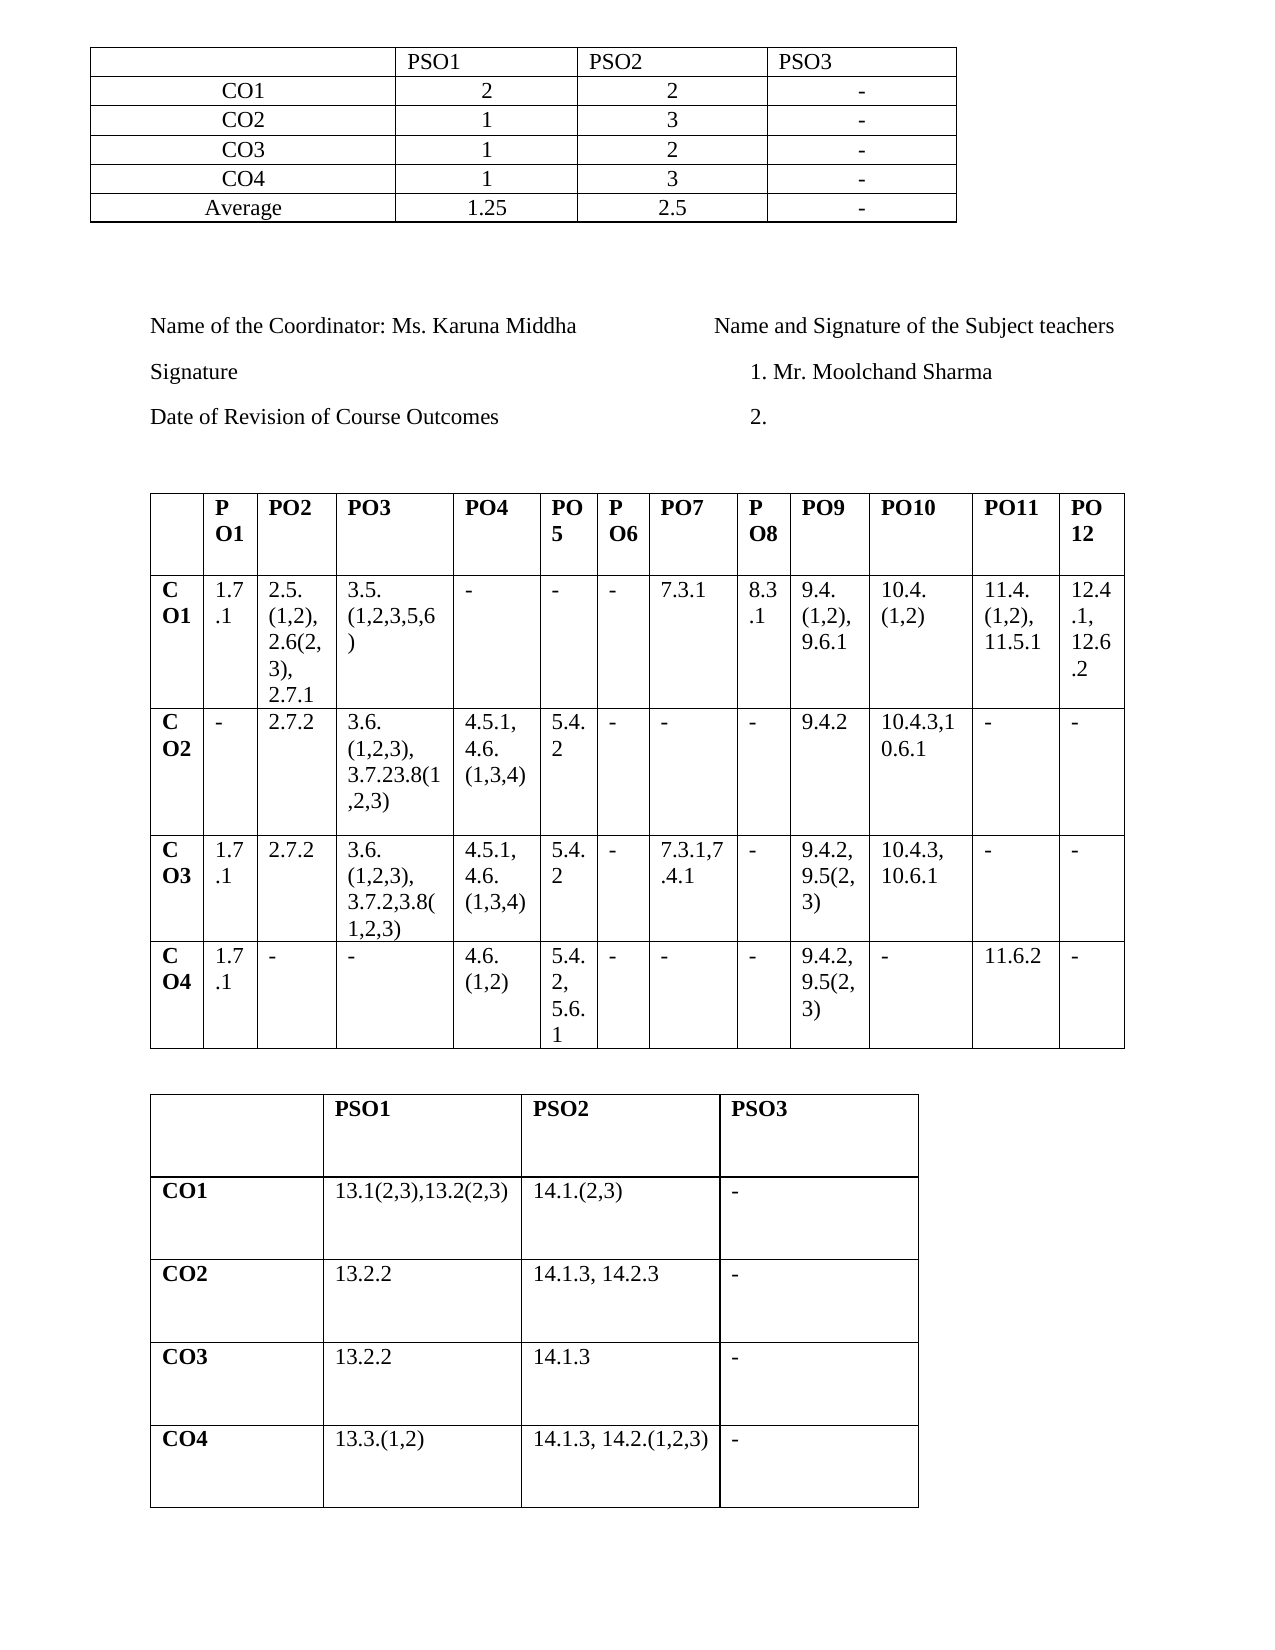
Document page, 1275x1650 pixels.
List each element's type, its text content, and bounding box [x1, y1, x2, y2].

table_cell 14.1.3, 14.2.3 [522, 1260, 719, 1342]
table_cell - [973, 836, 1059, 941]
table_header PO12 [1060, 494, 1124, 574]
table_cell - [738, 836, 790, 941]
table_cell 2.5.(1,2), 2.6(2,3), 2.7.1 [258, 576, 336, 707]
table_cell 2 [578, 77, 767, 104]
table_cell - [1060, 942, 1124, 1047]
table_cell - [258, 942, 336, 1047]
table_cell 14.1.(2,3) [522, 1178, 719, 1259]
table_cell 1 [396, 136, 577, 164]
table_header PO11 [973, 494, 1059, 574]
table_header PO3 [337, 494, 453, 574]
table_cell 2 [396, 77, 577, 104]
table_header [91, 48, 395, 76]
table_cell CO3 [91, 136, 395, 164]
table_header PO9 [791, 494, 869, 574]
table_cell 1 [396, 165, 577, 192]
table_cell 13.2.2 [324, 1260, 521, 1342]
table_cell 3 [578, 106, 767, 135]
table_header PO7 [650, 494, 737, 574]
table_cell 3.5.(1,2,3,5,6) [337, 576, 453, 707]
table_cell 4.5.1, 4.6.(1,3,4) [454, 709, 540, 834]
table_cell 7.3.1,7.4.1 [650, 836, 737, 941]
table_cell 5.4.2, 5.6.1 [541, 942, 597, 1047]
table_cell - [768, 136, 956, 164]
table_cell 4.6.(1,2) [454, 942, 540, 1047]
table_cell 2.7.2 [258, 709, 336, 834]
table_cell 1.7.1 [204, 942, 257, 1047]
table_header [151, 1095, 323, 1176]
table_cell - [768, 165, 956, 192]
table_header PSO2 [578, 48, 767, 76]
table_cell - [337, 942, 453, 1047]
table_cell CO1 [151, 1178, 323, 1259]
table_cell - [541, 576, 597, 707]
table_cell CO4 [91, 165, 395, 192]
table_cell - [650, 709, 737, 834]
table_cell 8.3.1 [738, 576, 790, 707]
table_header PSO2 [522, 1095, 719, 1176]
table_cell - [204, 709, 257, 834]
text Name of the Coordinator: Ms. Karuna Middha Name and Signature of the Subject teachers [150, 313, 1125, 339]
text Signature 1. Mr. Moolchand Sharma [150, 358, 1125, 384]
table_cell - [598, 576, 649, 707]
table_cell CO2 [91, 106, 395, 135]
table_header PO2 [258, 494, 336, 574]
table_cell 7.3.1 [650, 576, 737, 707]
table_cell CO4 [151, 1426, 323, 1507]
table_cell 1.25 [396, 194, 577, 221]
table_cell - [598, 836, 649, 941]
table_cell 2.5 [578, 194, 767, 221]
table_header PO8 [738, 494, 790, 574]
table_cell - [721, 1426, 918, 1507]
table_cell CO2 [151, 1260, 323, 1342]
table_cell 5.4.2 [541, 836, 597, 941]
table_cell 9.4.(1,2), 9.6.1 [791, 576, 869, 707]
table_cell 4.5.1, 4.6.(1,3,4) [454, 836, 540, 941]
table_cell - [768, 77, 956, 104]
table_header PSO1 [396, 48, 577, 76]
text Date of Revision of Course Outcomes 2. [150, 403, 1125, 429]
table_cell - [738, 942, 790, 1047]
table_cell - [454, 576, 540, 707]
table_cell 14.1.3 [522, 1343, 719, 1424]
table_cell 10.4.3,10.6.1 [870, 709, 972, 834]
table_cell - [721, 1178, 918, 1259]
table_header PSO1 [324, 1095, 521, 1176]
table_header [151, 494, 203, 574]
table_cell 12.4.1, 12.6.2 [1060, 576, 1124, 707]
table_cell - [738, 709, 790, 834]
table_cell 9.4.2, 9.5(2,3) [791, 942, 869, 1047]
table_cell 9.4.2, 9.5(2,3) [791, 836, 869, 941]
table_cell CO2 [151, 709, 203, 834]
table_header PO10 [870, 494, 972, 574]
table_cell 13.3.(1,2) [324, 1426, 521, 1507]
table_cell - [721, 1260, 918, 1342]
table_cell 1.7.1 [204, 576, 257, 707]
table_cell - [870, 942, 972, 1047]
table_cell 3 [578, 165, 767, 192]
table_header PSO3 [721, 1095, 918, 1176]
table_cell 11.6.2 [973, 942, 1059, 1047]
table_cell - [973, 709, 1059, 834]
table_cell 5.4.2 [541, 709, 597, 834]
table_cell - [768, 194, 956, 221]
table_cell CO3 [151, 836, 203, 941]
table_cell - [598, 709, 649, 834]
table_cell - [650, 942, 737, 1047]
table_header PO1 [204, 494, 257, 574]
table_cell CO1 [91, 77, 395, 104]
table_cell 1.7.1 [204, 836, 257, 941]
table_cell 2.7.2 [258, 836, 336, 941]
table_cell CO4 [151, 942, 203, 1047]
table_cell 10.4.(1,2) [870, 576, 972, 707]
table_header PSO3 [768, 48, 956, 76]
table_header PO5 [541, 494, 597, 574]
table_cell 9.4.2 [791, 709, 869, 834]
table_cell - [768, 106, 956, 135]
table_cell 14.1.3, 14.2.(1,2,3) [522, 1426, 719, 1507]
table_cell CO1 [151, 576, 203, 707]
table_cell 2 [578, 136, 767, 164]
table_cell 3.6.(1,2,3), 3.7.23.8(1,2,3) [337, 709, 453, 834]
table_cell - [1060, 709, 1124, 834]
table_header PO4 [454, 494, 540, 574]
table_cell CO3 [151, 1343, 323, 1424]
table_cell 10.4.3, 10.6.1 [870, 836, 972, 941]
table_cell - [1060, 836, 1124, 941]
table_cell 13.2.2 [324, 1343, 521, 1424]
table_cell Average [91, 194, 395, 221]
table_cell 1 [396, 106, 577, 135]
table_header PO6 [598, 494, 649, 574]
table_cell 11.4.(1,2), 11.5.1 [973, 576, 1059, 707]
table_cell - [721, 1343, 918, 1424]
table_cell - [598, 942, 649, 1047]
table_cell 3.6.(1,2,3), 3.7.2,3.8(1,2,3) [337, 836, 453, 941]
table_cell 13.1(2,3),13.2(2,3) [324, 1178, 521, 1259]
